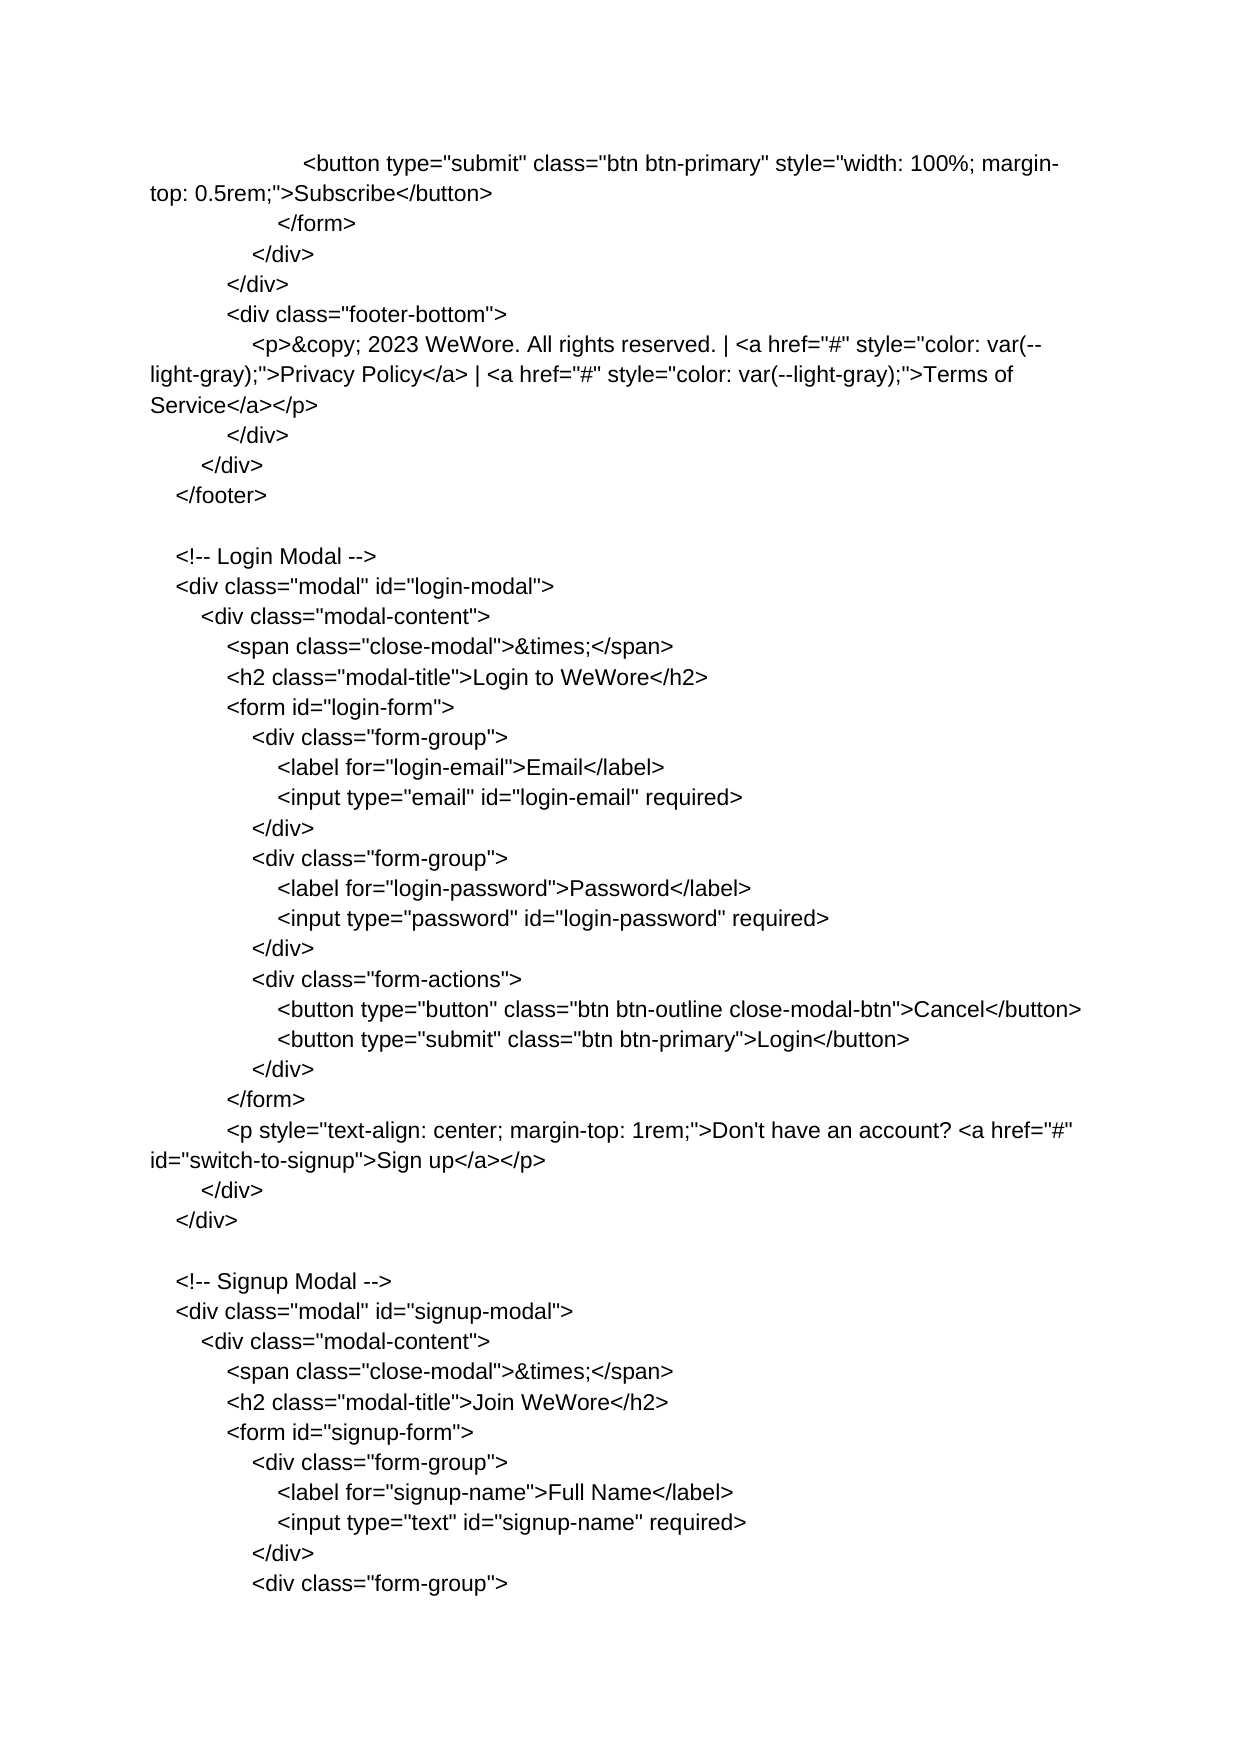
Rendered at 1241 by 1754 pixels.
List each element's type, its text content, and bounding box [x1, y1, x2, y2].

text <div class="form-group"> [150, 1570, 1090, 1596]
text <div class="form-group"> [150, 1449, 1090, 1475]
text </footer> [150, 482, 1090, 509]
text <!-- Signup Modal --> [150, 1268, 1090, 1294]
text <h2 class="modal-title">Join WeWore</h2> [150, 1388, 1090, 1415]
text <span class="close-modal">&times;</span> [150, 1358, 1090, 1385]
text </form> [150, 210, 1090, 237]
text <button type="submit" class="btn btn-primary" style="width: 100%; margin-top: 0.5rem;">Subscribe</button> [150, 150, 1090, 207]
text <p style="text-align: center; margin-top: 1rem;">Don't have an account? <a href="#" id="switch-to-signup">Sign up</a></p> [150, 1117, 1090, 1173]
text </div> [150, 422, 1090, 448]
text <div class="modal-content"> [150, 1328, 1090, 1354]
text </div> [150, 271, 1090, 297]
text <label for="login-email">Email</label> [150, 754, 1090, 781]
text <span class="close-modal">&times;</span> [150, 633, 1090, 660]
text <!-- Login Modal --> [150, 543, 1090, 569]
text </div> [150, 241, 1090, 267]
text <input type="text" id="signup-name" required> [150, 1509, 1090, 1536]
text <input type="password" id="login-password" required> [150, 905, 1090, 932]
text <label for="login-password">Password</label> [150, 875, 1090, 901]
text <div class="form-group"> [150, 724, 1090, 750]
text <div class="modal-content"> [150, 603, 1090, 629]
text <h2 class="modal-title">Login to WeWore</h2> [150, 663, 1090, 690]
text <label for="signup-name">Full Name</label> [150, 1479, 1090, 1506]
text <div class="form-actions"> [150, 966, 1090, 992]
text </div> [150, 814, 1090, 841]
text </div> [150, 1207, 1090, 1234]
text </div> [150, 452, 1090, 478]
text <button type="submit" class="btn btn-primary">Login</button> [150, 1026, 1090, 1052]
text <div class="footer-bottom"> [150, 301, 1090, 327]
text <div class="modal" id="signup-modal"> [150, 1298, 1090, 1324]
text </form> [150, 1086, 1090, 1113]
text </div> [150, 1056, 1090, 1083]
text <form id="signup-form"> [150, 1419, 1090, 1445]
text <div class="modal" id="login-modal"> [150, 573, 1090, 599]
text </div> [150, 1177, 1090, 1203]
text </div> [150, 935, 1090, 962]
text </div> [150, 1539, 1090, 1566]
text <p>&copy; 2023 WeWore. All rights reserved. | <a href="#" style="color: var(--light-gray);">Privacy Policy</a> | <a href="#" style="color: var(--light-gray);">Terms of Service</a></p> [150, 331, 1090, 418]
text <button type="button" class="btn btn-outline close-modal-btn">Cancel</button> [150, 996, 1090, 1022]
text <div class="form-group"> [150, 845, 1090, 871]
text <input type="email" id="login-email" required> [150, 784, 1090, 811]
text <form id="login-form"> [150, 694, 1090, 720]
